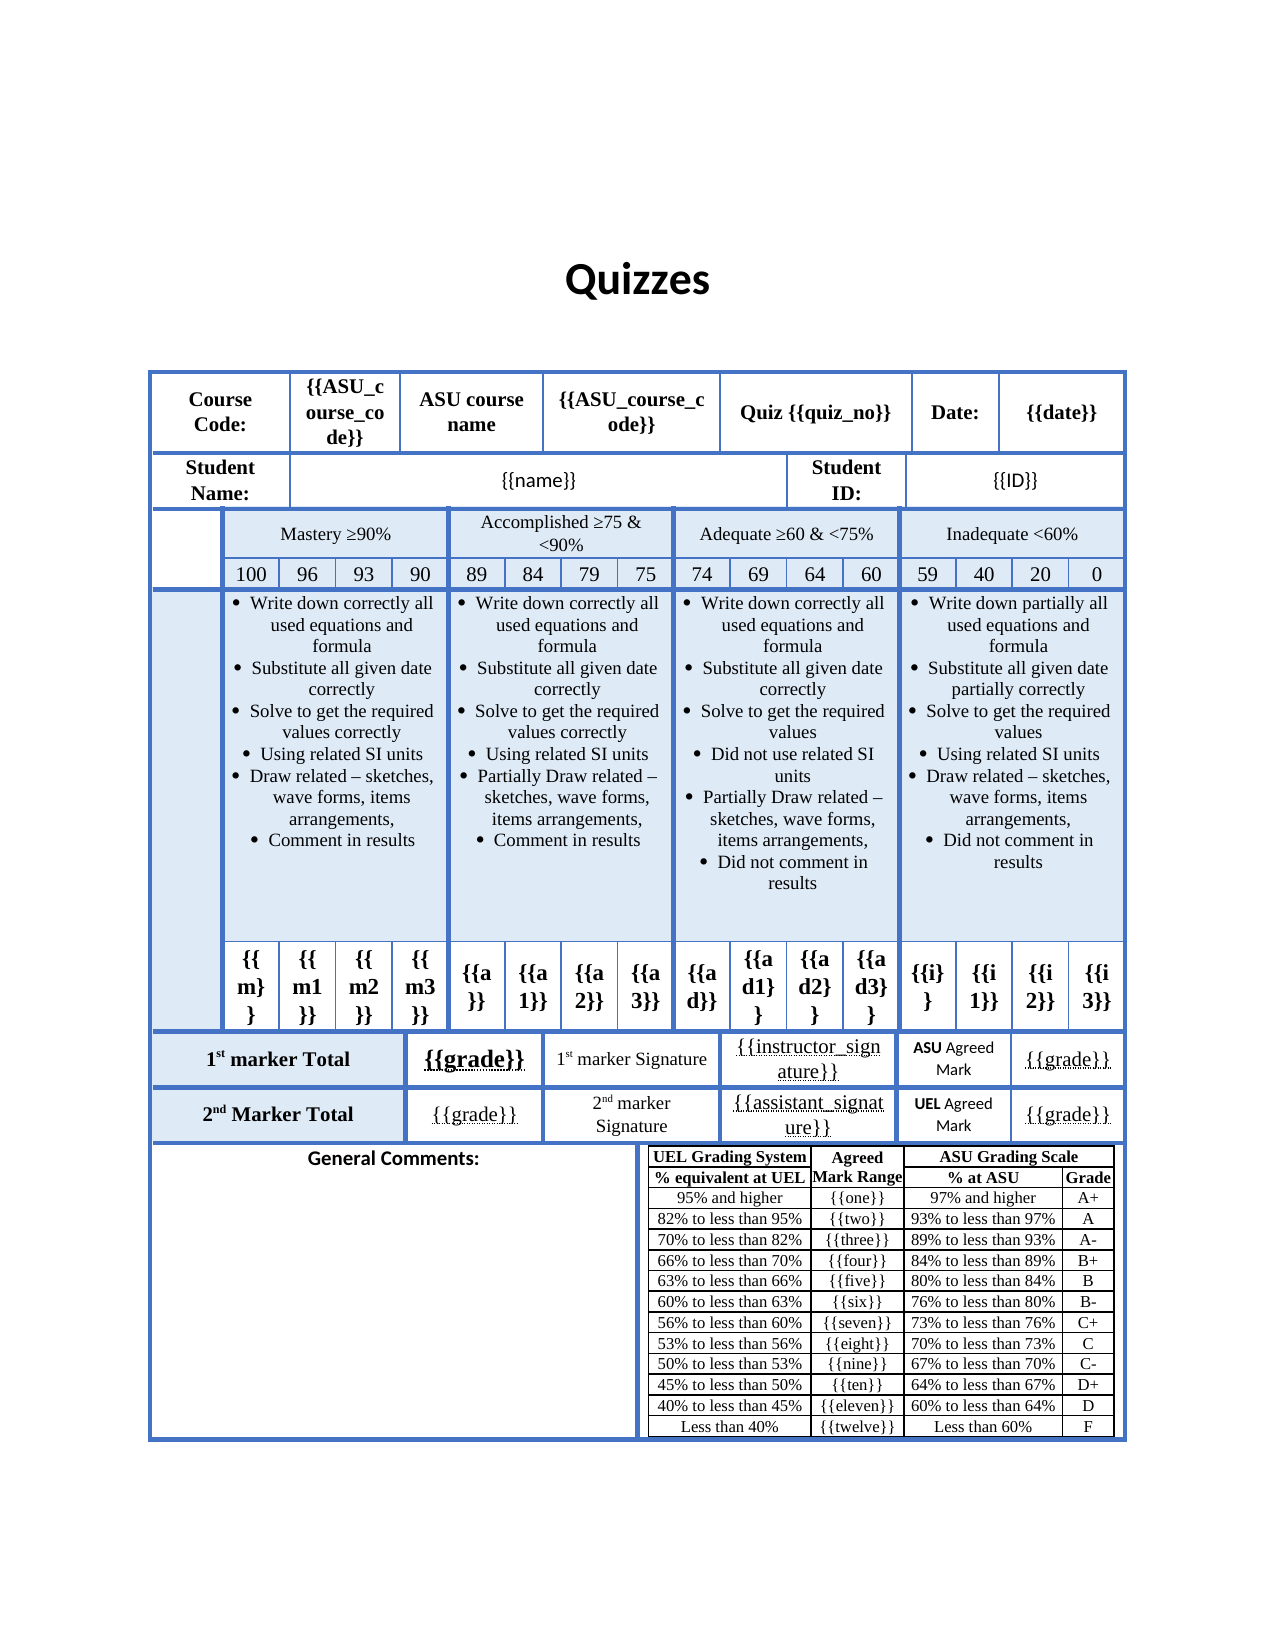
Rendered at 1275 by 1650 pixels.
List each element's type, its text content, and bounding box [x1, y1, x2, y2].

table_header Date: [913, 374, 998, 451]
table_cell 100 [225, 559, 278, 587]
table_cell Mastery ≥90% [225, 511, 446, 557]
table_cell [1115, 1145, 1123, 1437]
table_cell 40 [957, 559, 1011, 587]
table_cell [640, 1145, 648, 1437]
table_cell General Comments: [152, 1142, 635, 1437]
table_header Quiz {{quiz_no}} [721, 374, 911, 451]
table_cell UEL Agreed Mark [899, 1090, 1010, 1141]
table_header Course Code: [152, 374, 289, 451]
table_cell [649, 1313, 810, 1332]
table_cell [905, 1209, 1062, 1228]
table_cell [905, 1230, 1062, 1249]
table_cell [905, 1416, 1062, 1436]
table_cell 79 [562, 559, 617, 587]
table_header {{date}} [1000, 374, 1123, 451]
table_cell 74 [676, 559, 729, 587]
table_cell {{m3}} [393, 942, 446, 1029]
table_cell 20 [1013, 559, 1068, 587]
table_cell [905, 1147, 1113, 1166]
table_cell [649, 1147, 810, 1166]
table_cell {{grade}} [1012, 1090, 1123, 1141]
table_cell 89 [451, 559, 504, 587]
table_cell [1063, 1271, 1113, 1290]
table_cell Student ID: [788, 455, 905, 506]
table_cell [1063, 1188, 1113, 1208]
table_cell {{grade}} [408, 1090, 541, 1141]
table_cell [1063, 1416, 1113, 1436]
table_cell {{i2}} [1013, 942, 1068, 1029]
table_cell [1063, 1251, 1113, 1270]
table_cell [649, 1333, 810, 1353]
table_cell [1063, 1292, 1113, 1311]
table_cell [152, 508, 220, 587]
table_header {{ASU_course_code}} [291, 374, 399, 451]
table_cell 59 [902, 559, 955, 587]
table_cell [812, 1354, 903, 1373]
table_cell [152, 588, 220, 1029]
table_cell [1063, 1396, 1113, 1415]
table_cell [1063, 1168, 1113, 1187]
table_cell 75 [618, 559, 671, 587]
table_cell [812, 1230, 903, 1249]
table_cell [905, 1168, 1062, 1187]
table_cell {{i1}} [957, 942, 1011, 1029]
table_cell 64 [787, 559, 842, 587]
table_cell [812, 1251, 903, 1270]
table_cell {{a}} [451, 942, 504, 1029]
table_cell [905, 1354, 1062, 1373]
table_cell 90 [393, 559, 446, 587]
table_cell [649, 1188, 810, 1208]
table_cell Write down correctly all used equations and formula Substitute all given date correctly Solve to get the required values correctly Using related SI units Partially Draw related – sketches, wave forms, items arrangements, Comment in results [451, 592, 671, 941]
table_cell [1063, 1354, 1113, 1373]
table_cell [812, 1396, 903, 1415]
table_cell [812, 1271, 903, 1290]
table_cell 84 [506, 559, 560, 587]
table_cell [649, 1251, 810, 1270]
table_header ASU course name [401, 374, 542, 451]
table_cell {{instructor_signature}} [722, 1034, 894, 1085]
table_cell 93 [336, 559, 391, 587]
table_cell {{name}} [291, 455, 786, 506]
table_cell {{ad3}} [844, 942, 897, 1029]
table_cell Write down correctly all used equations and formula Substitute all given date correctly Solve to get the required values Did not use related SI units Partially Draw related – sketches, wave forms, items arrangements, Did not comment in results [676, 592, 897, 941]
table_header {{ASU_course_code}} [544, 374, 719, 451]
table_cell ASU Agreed Mark [899, 1034, 1010, 1085]
table_cell [1063, 1375, 1113, 1394]
table_cell [649, 1354, 810, 1373]
table_cell {{grade}} [1012, 1034, 1123, 1085]
table_cell [905, 1271, 1062, 1290]
table_cell Adequate ≥60 & <75% [676, 511, 897, 557]
table_cell [1063, 1333, 1113, 1353]
table_cell [812, 1188, 903, 1208]
table_cell [905, 1313, 1062, 1332]
table_cell [812, 1375, 903, 1394]
table_cell [812, 1292, 903, 1311]
table_cell [1063, 1230, 1113, 1249]
table_cell {{m}} [225, 942, 278, 1029]
table_cell 1st marker Signature [545, 1034, 718, 1085]
table_cell [812, 1313, 903, 1332]
table_cell [905, 1375, 1062, 1394]
table_cell Student Name: [152, 452, 289, 506]
table_cell {{a3}} [618, 942, 671, 1029]
table_cell 2nd Marker Total [152, 1086, 403, 1141]
table_cell [649, 1416, 810, 1436]
table_cell 2nd marker Signature [545, 1090, 718, 1141]
table_cell [649, 1375, 810, 1394]
table_cell {{i}} [902, 942, 955, 1029]
table_cell {{a2}} [562, 942, 617, 1029]
table_cell [905, 1292, 1062, 1311]
table_cell Inadequate <60% [902, 511, 1123, 557]
table_cell [1063, 1313, 1113, 1332]
table_cell {{ad2}} [787, 942, 842, 1029]
table_cell [905, 1251, 1062, 1270]
table_cell 1st marker Total [152, 1030, 403, 1085]
table_cell [812, 1416, 903, 1436]
table_cell 69 [731, 559, 786, 587]
table_cell {{a1}} [506, 942, 560, 1029]
table_cell [1063, 1209, 1113, 1228]
table_cell {{assistant_signature}} [722, 1090, 894, 1141]
table_cell [812, 1147, 903, 1187]
table_cell [649, 1271, 810, 1290]
table_cell [812, 1209, 903, 1228]
table_cell 96 [280, 559, 335, 587]
table_cell {{ad1}} [731, 942, 786, 1029]
table_cell Accomplished ≥75 & <90% [451, 511, 671, 557]
table_cell [905, 1333, 1062, 1353]
table_cell [649, 1396, 810, 1415]
table_cell 60 [844, 559, 897, 587]
table_cell {{ID}} [907, 455, 1123, 506]
table_cell {{grade}} [408, 1034, 541, 1085]
table_cell Write down correctly all used equations and formula Substitute all given date correctly Solve to get the required values correctly Using related SI units Draw related – sketches, wave forms, items arrangements, Comment in results [225, 592, 446, 941]
table_cell [649, 1209, 810, 1228]
table_cell Write down partially all used equations and formula Substitute all given date partially correctly Solve to get the required values Using related SI units Draw related – sketches, wave forms, items arrangements, Did not comment in results [902, 592, 1123, 941]
table_cell [905, 1396, 1062, 1415]
table_cell {{i3}} [1069, 942, 1123, 1029]
table_cell 0 [1069, 559, 1123, 587]
table_cell {{m2}} [336, 942, 391, 1029]
table_cell [649, 1230, 810, 1249]
table_cell [812, 1333, 903, 1353]
table_cell [905, 1188, 1062, 1208]
table_cell [649, 1168, 810, 1187]
table_cell {{ad}} [676, 942, 729, 1029]
text Quizzes [150, 250, 1125, 306]
table_cell {{m1}} [280, 942, 335, 1029]
table_cell [649, 1292, 810, 1311]
